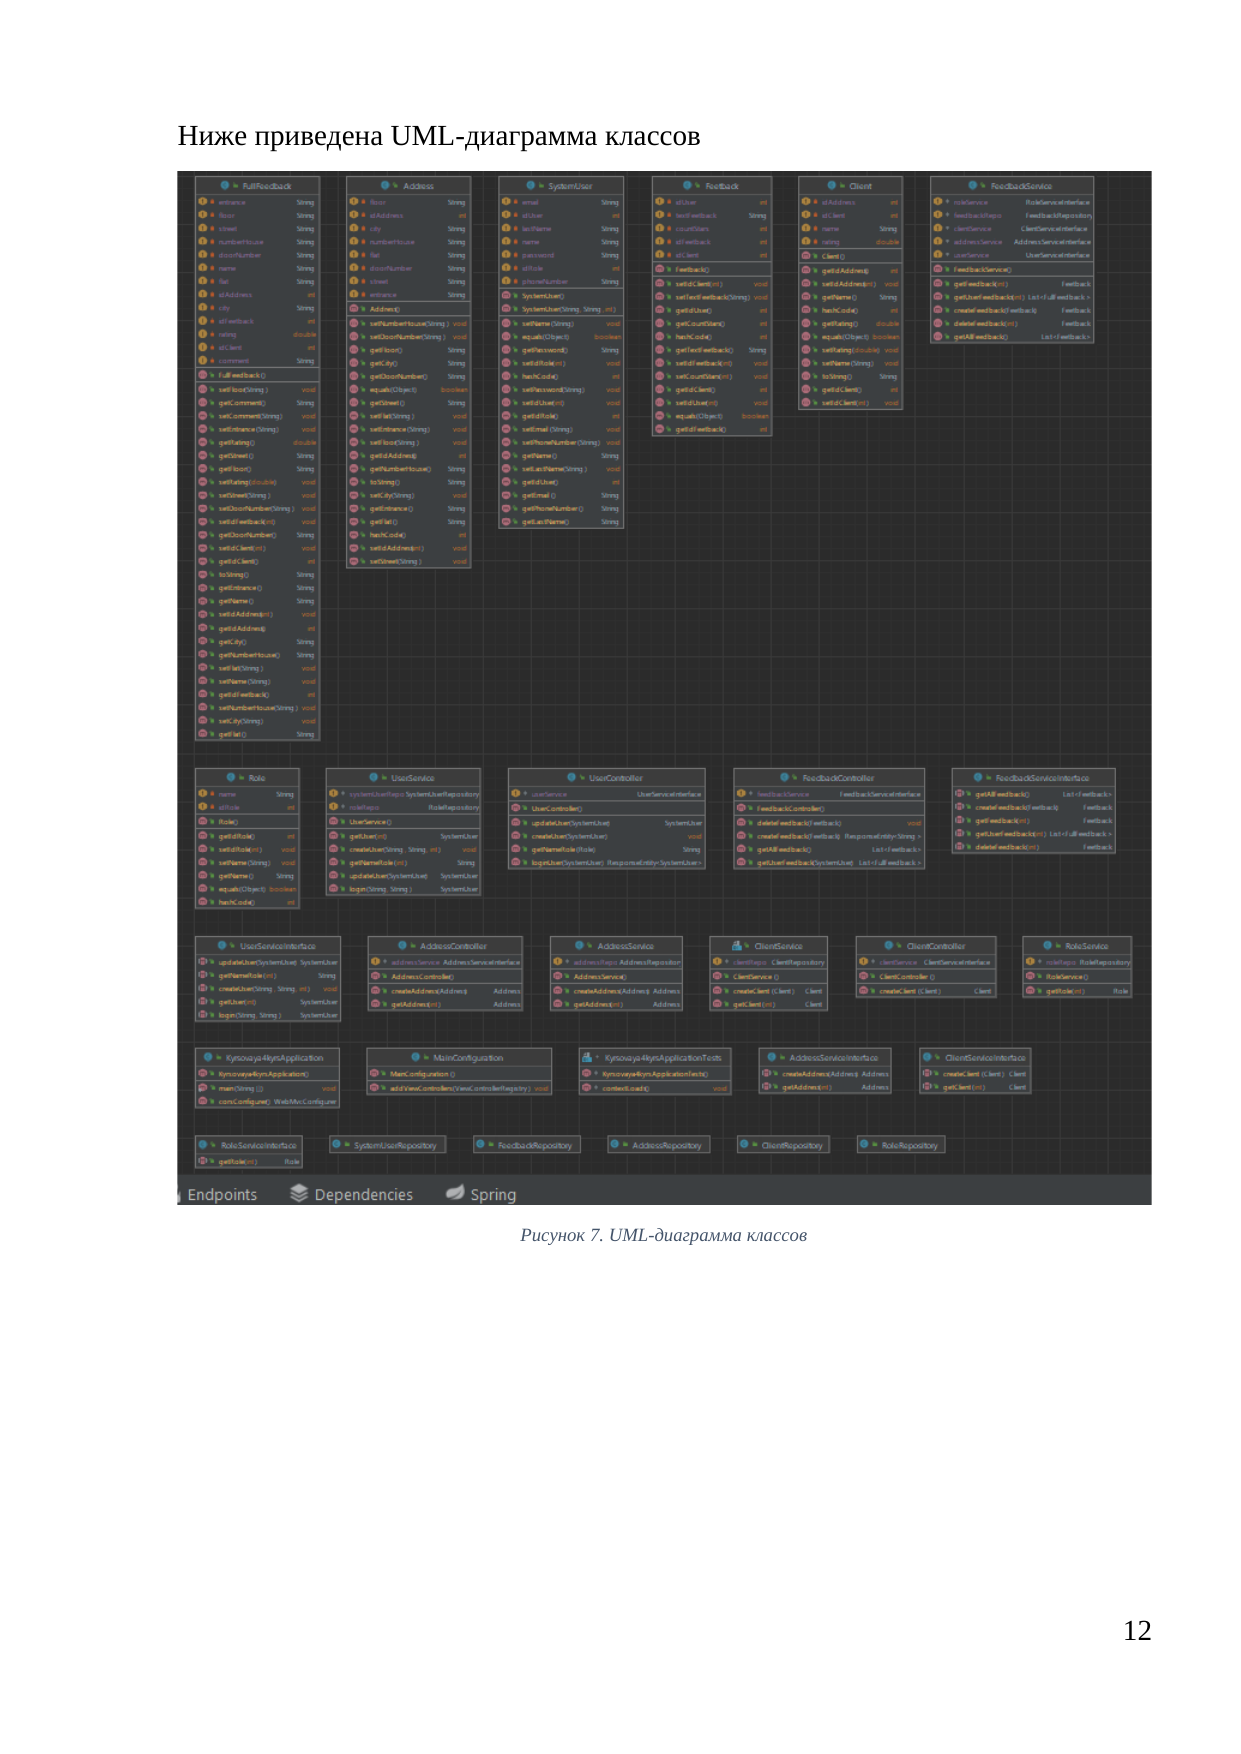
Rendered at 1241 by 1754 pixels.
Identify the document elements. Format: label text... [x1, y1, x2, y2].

text Рисунок 7. UML-диаграмма классов [177, 1223, 1152, 1245]
text Ниже приведена UML-диаграмма классов [177, 118, 1152, 152]
picture [177, 171, 1152, 1205]
